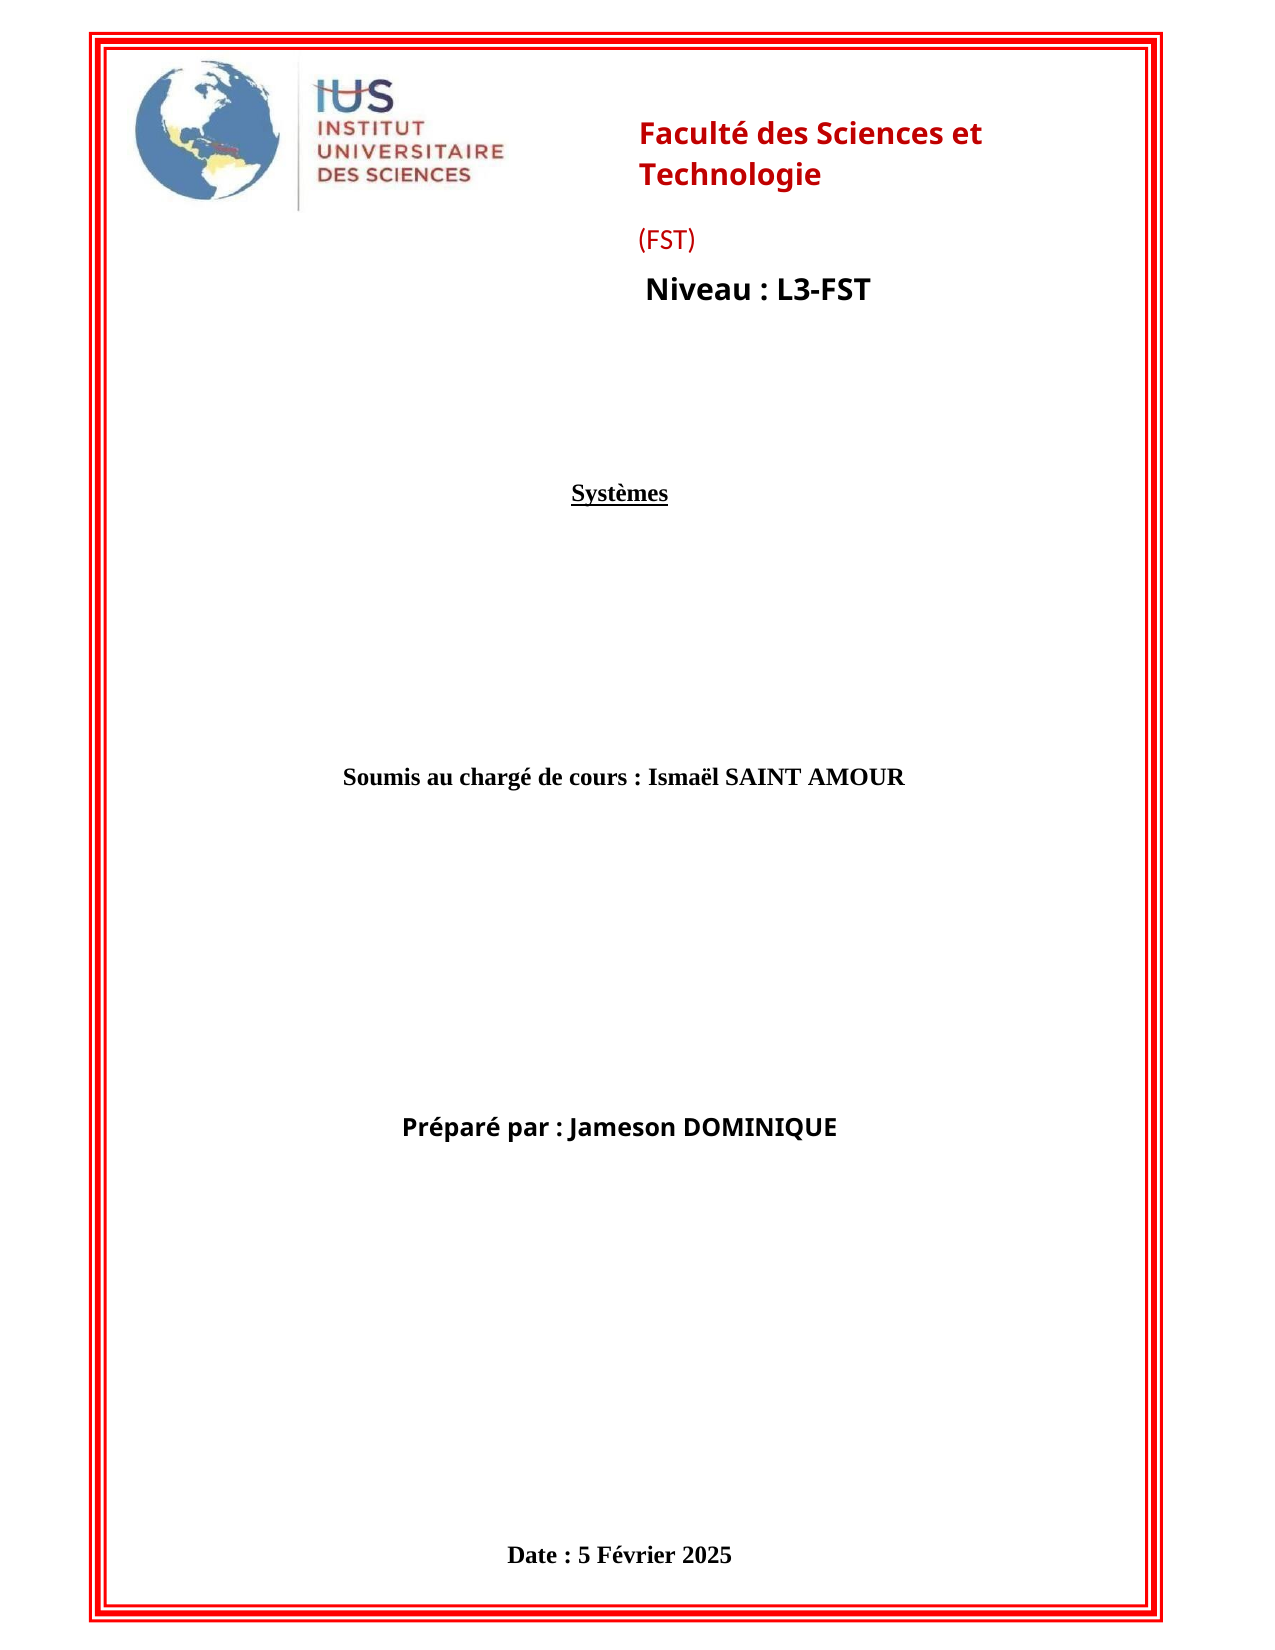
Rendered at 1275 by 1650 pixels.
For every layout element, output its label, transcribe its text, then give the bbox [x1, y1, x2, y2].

picture [127, 50, 509, 213]
subtitle Faculté des Sciences et Technologie [638, 112, 1108, 194]
text Préparé par : Jameson DOMINIQUE [139, 1109, 1099, 1143]
subtitle Niveau : L3-FST [435, 268, 1081, 309]
text Soumis au chargé de cours : Ismaël SAINT AMOUR [139, 762, 1108, 791]
text Date : 5 Février 2025 [139, 1540, 1099, 1568]
text (FST) [258, 221, 1075, 257]
text Systèmes [139, 478, 1099, 507]
